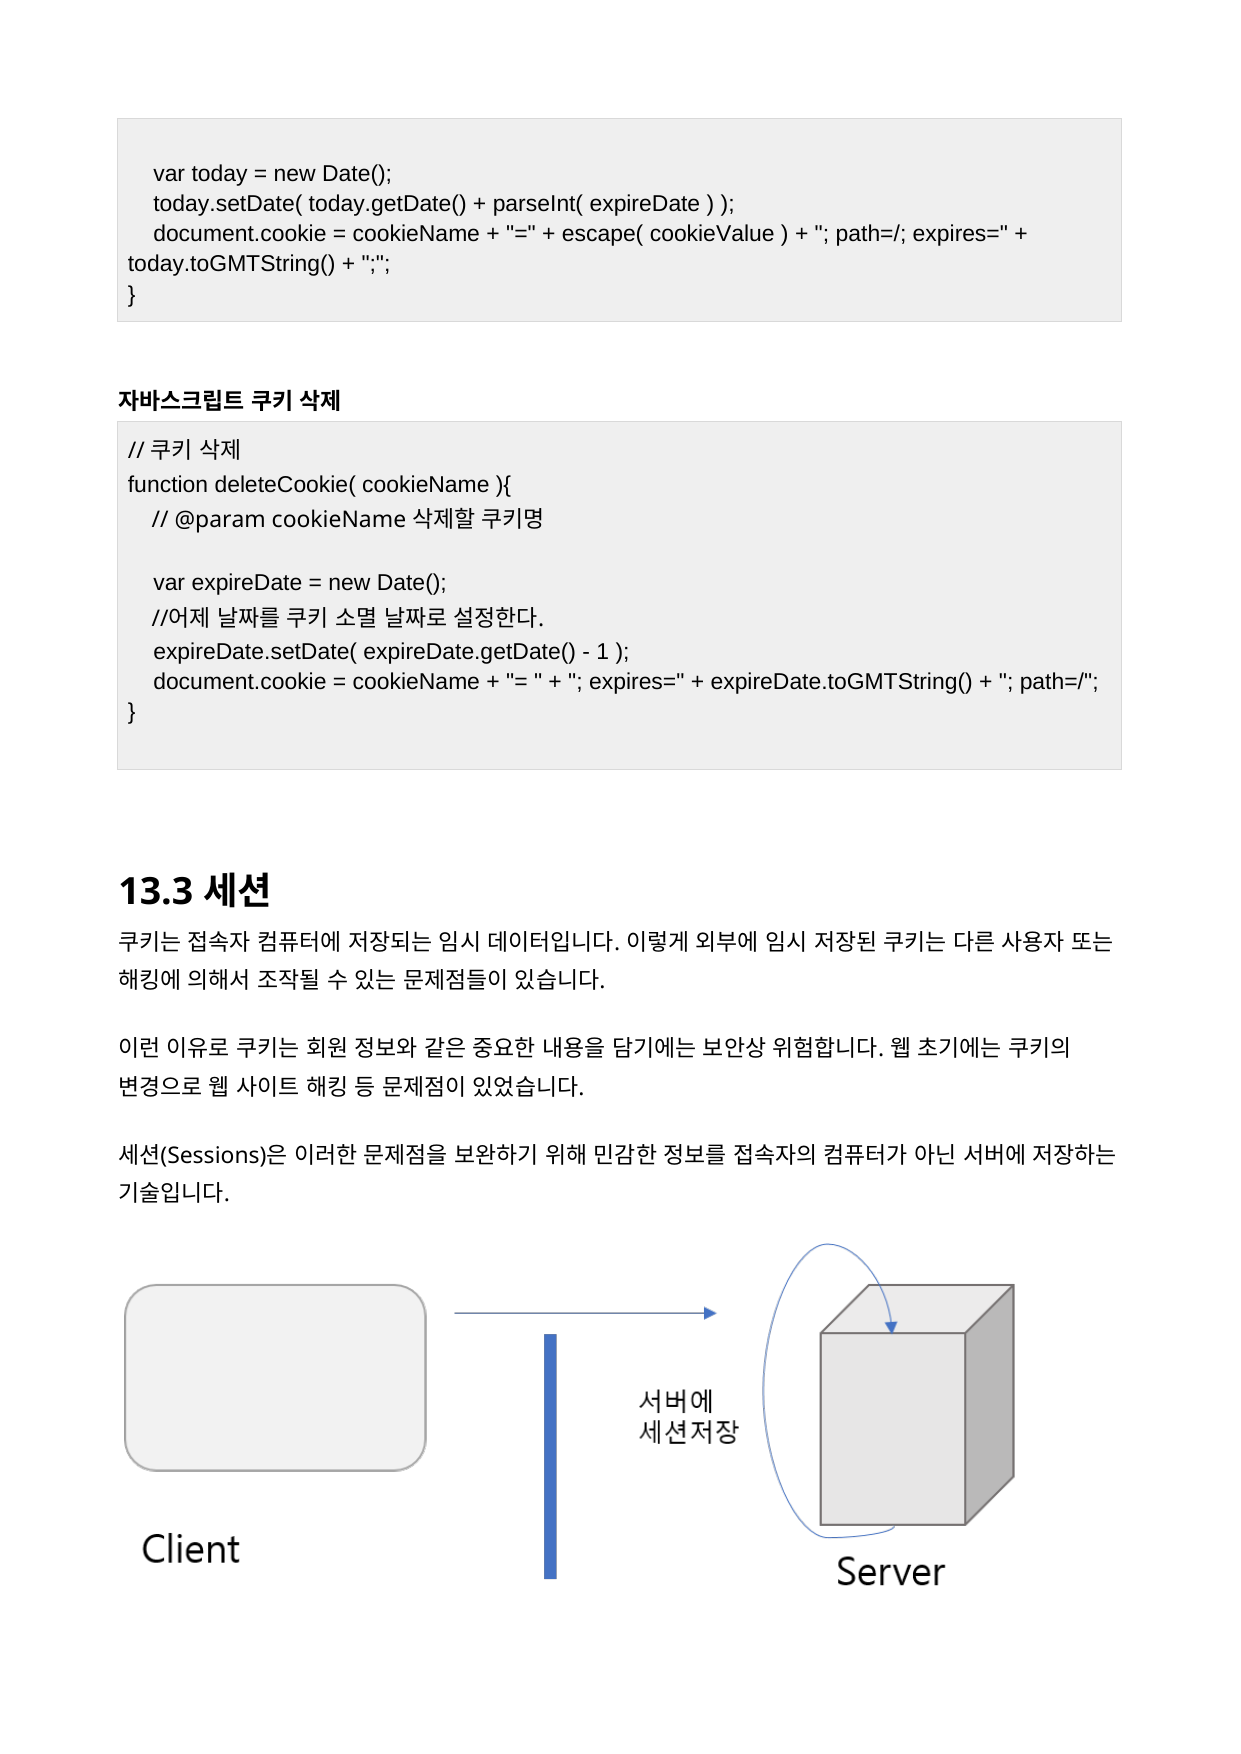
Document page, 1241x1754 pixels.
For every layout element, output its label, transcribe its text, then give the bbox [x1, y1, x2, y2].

text 자바스크립트 쿠키 삭제 [118, 383, 1122, 416]
table_header // 쿠키 삭제 function deleteCookie( cookieName ){ // @param cookieName 삭제할 쿠키명 var expireDate = new Date(); //어제 날짜를 쿠키 소멸 날짜로 설정한다. expireDate.setDate( expireDate.getDate() - 1 ); document.cookie = cookieName + "= " + "; expires=" + expireDate.toGMTString() + "; path=/"; } [118, 422, 1121, 769]
text 13.3 세션 [118, 861, 1122, 915]
picture [118, 1243, 1122, 1617]
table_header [118, 119, 1121, 321]
text 세션(Sessions)은 이러한 문제점을 보완하기 위해 민감한 정보를 접속자의 컴퓨터가 아닌 서버에 저장하는 기술입니다. [118, 1137, 1122, 1208]
text 이런 이유로 쿠키는 회원 정보와 같은 중요한 내용을 담기에는 보안상 위험합니다. 웹 초기에는 쿠키의 변경으로 웹 사이트 해킹 등 문제점이 있었습니다. [118, 1030, 1122, 1102]
text 쿠키는 접속자 컴퓨터에 저장되는 임시 데이터입니다. 이렇게 외부에 임시 저장된 쿠키는 다른 사용자 또는 해킹에 의해서 조작될 수 있는 문제점들이 있습니다. [118, 923, 1122, 995]
